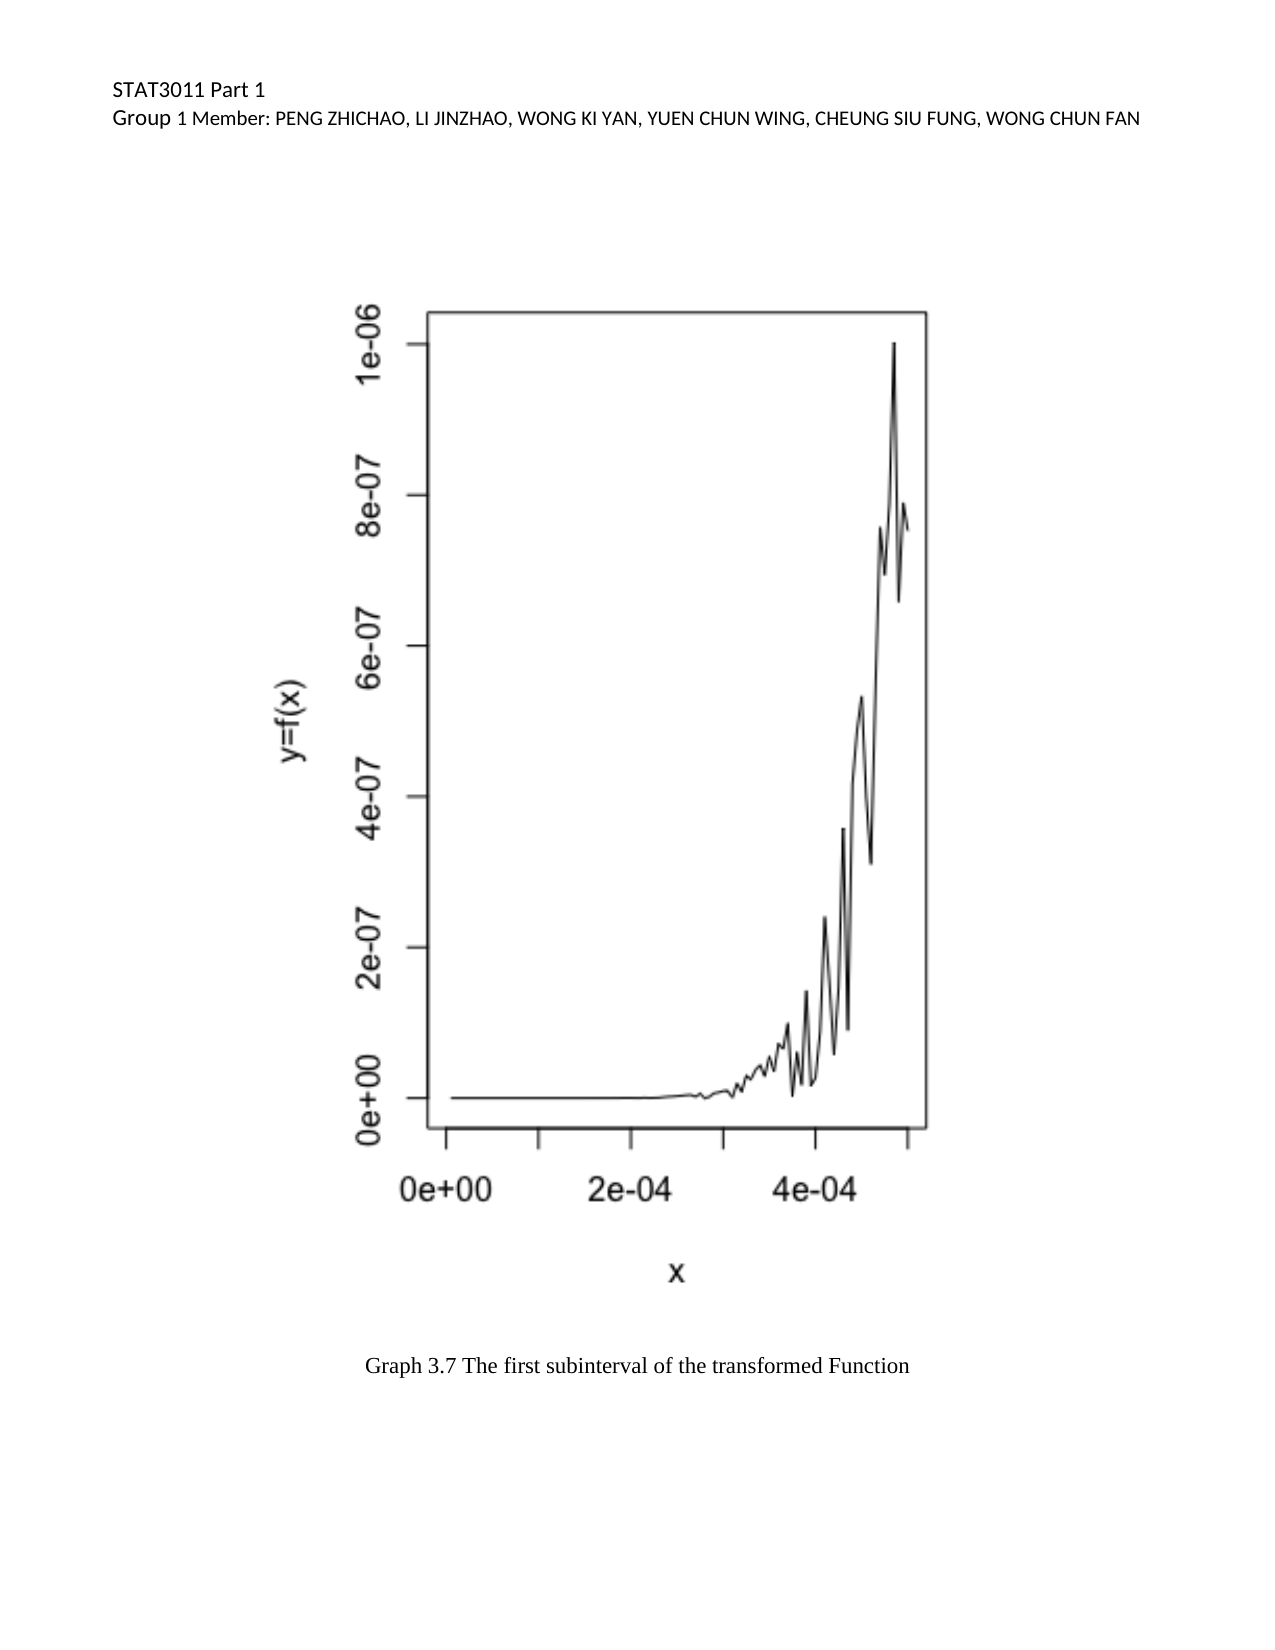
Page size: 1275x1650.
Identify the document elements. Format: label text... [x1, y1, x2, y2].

picture [264, 150, 1011, 1333]
text Graph 3.7 The first subinterval of the transformed Function [112, 1352, 1162, 1378]
